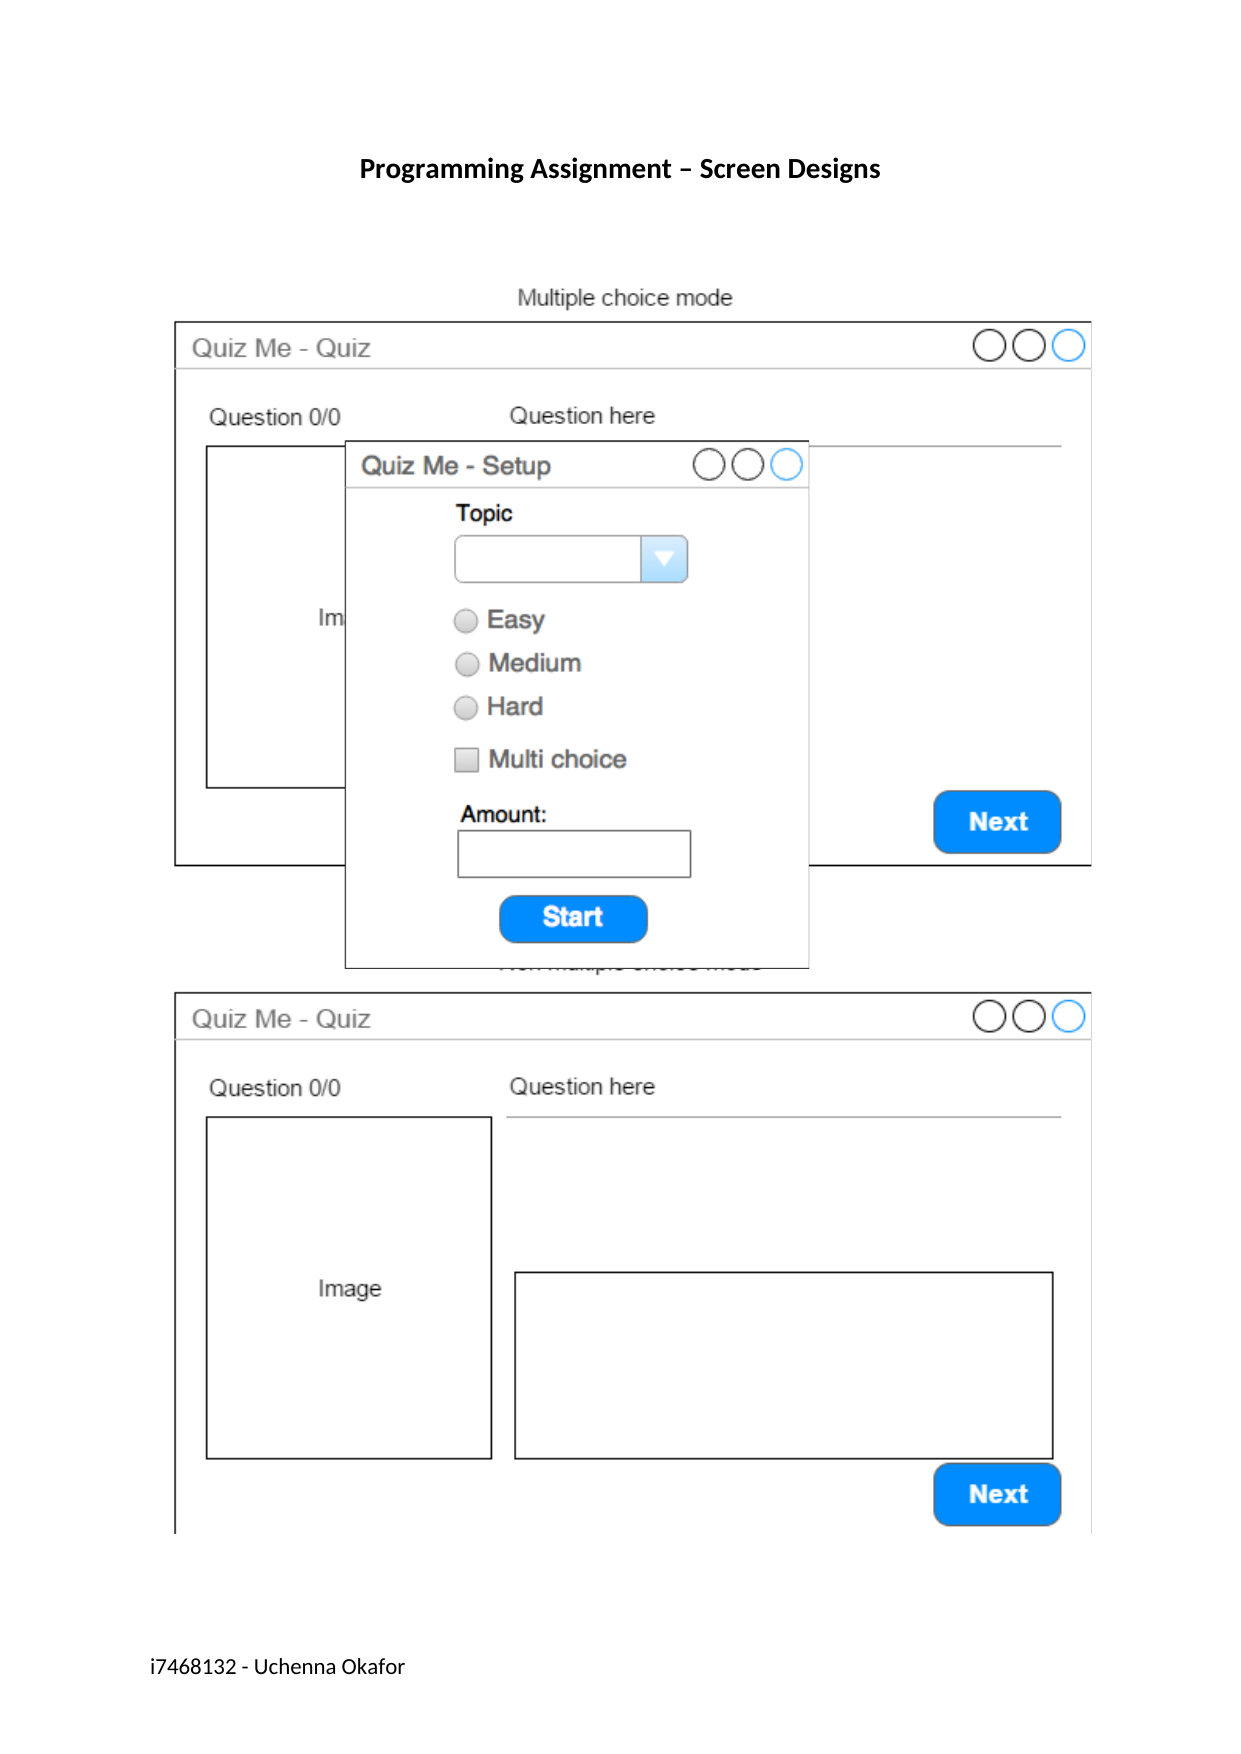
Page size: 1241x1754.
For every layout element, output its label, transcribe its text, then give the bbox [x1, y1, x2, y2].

picture [343, 439, 810, 968]
text Programming Assignment – Screen Designs [150, 150, 1090, 186]
